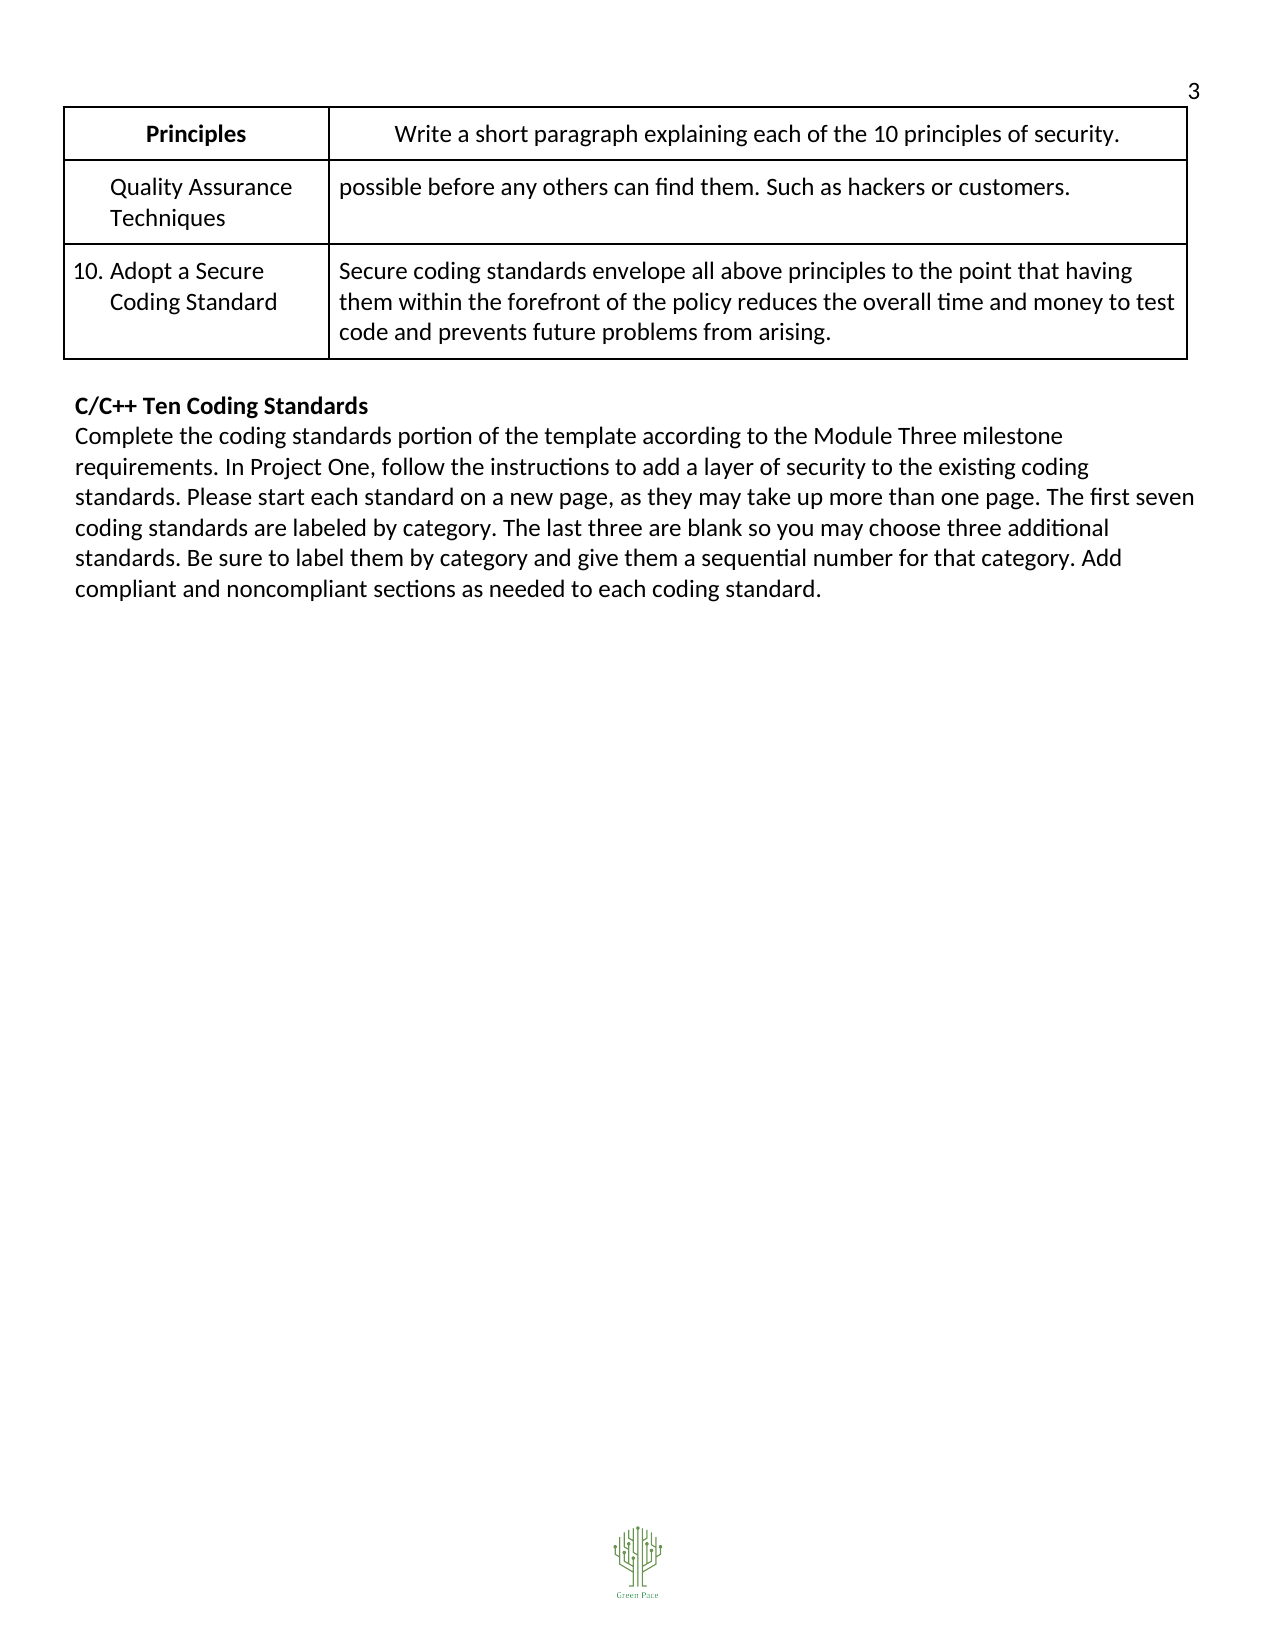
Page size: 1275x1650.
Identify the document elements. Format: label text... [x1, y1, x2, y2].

table_header Write a short paragraph explaining each of the 10 principles of security. [330, 108, 1186, 159]
table_cell Adopt a Secure Coding Standard [65, 245, 328, 357]
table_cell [330, 161, 1186, 243]
picture [605, 1521, 670, 1606]
table_cell Secure coding standards envelope all above principles to the point that having them within the forefront of the policy reduces the overall time and money to test code and prevents future problems from arising. [330, 245, 1186, 357]
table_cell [65, 161, 328, 243]
subtitle C/C++ Ten Coding Standards [75, 390, 1200, 421]
text Complete the coding standards portion of the template according to the Module Three milestone requirements. In Project One, follow the instructions to add a layer of security to the existing coding standards. Please start each standard on a new page, as they may take up more than one page. The first seven coding standards are labeled by category. The last three are blank so you may choose three additional standards. Be sure to label them by category and give them a sequential number for that category. Add compliant and noncompliant sections as needed to each coding standard. [75, 421, 1200, 604]
table_header Principles [65, 108, 328, 159]
